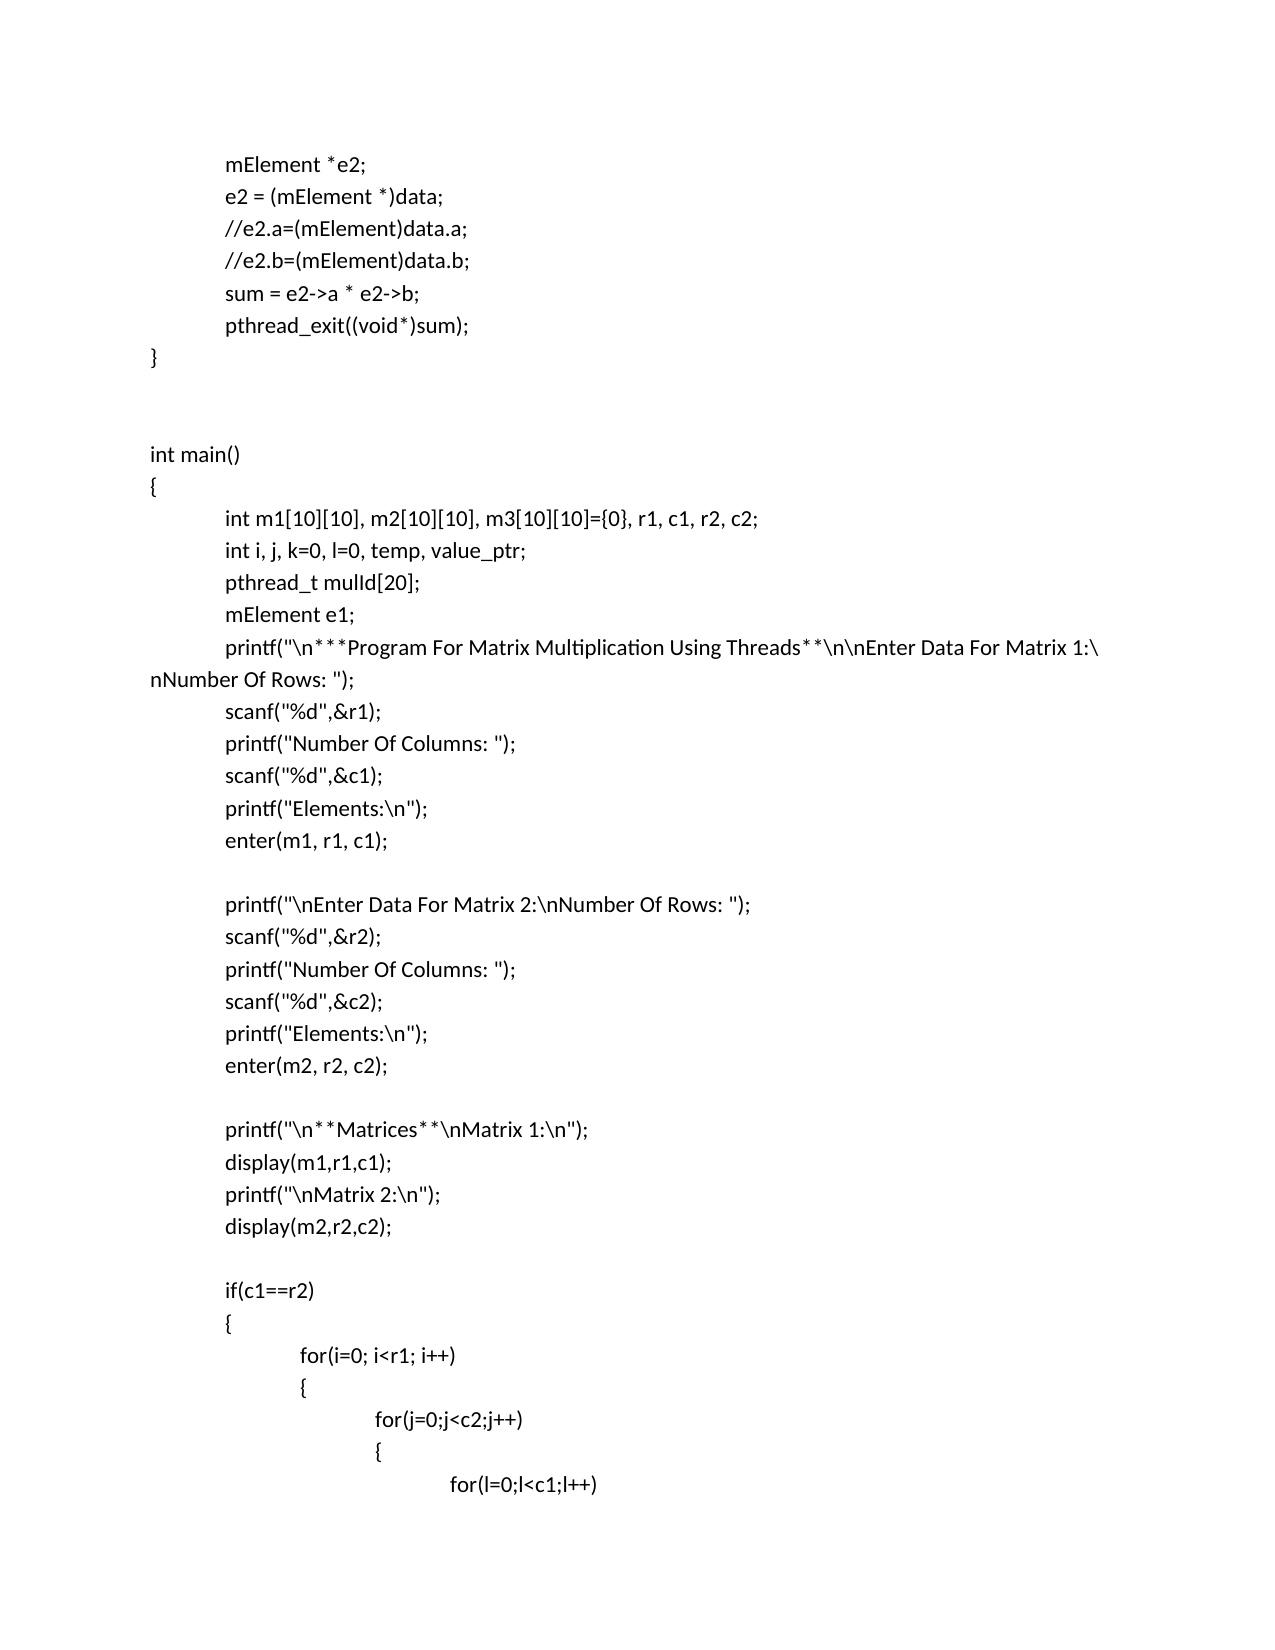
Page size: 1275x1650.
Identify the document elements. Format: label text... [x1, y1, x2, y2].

text int i, j, k=0, l=0, temp, value_ptr; [150, 536, 1125, 564]
text for(l=0;l<c1;l++) [150, 1470, 1125, 1498]
text display(m2,r2,c2); [150, 1212, 1125, 1240]
text scanf("%d",&c2); [150, 987, 1125, 1015]
text display(m1,r1,c1); [150, 1148, 1125, 1176]
text scanf("%d",&r1); [150, 697, 1125, 725]
text //e2.b=(mElement)data.b; [150, 247, 1125, 274]
text { [150, 1437, 1125, 1466]
text printf("Elements:\n"); [150, 794, 1125, 822]
text printf("\nMatrix 2:\n"); [150, 1180, 1125, 1208]
text printf("\n***Program For Matrix Multiplication Using Threads**\n\nEnter Data For Matrix 1:\nNumber Of Rows: "); [150, 633, 1125, 693]
text mElement *e2; [150, 150, 1125, 178]
text { [150, 472, 1125, 500]
text if(c1==r2) [150, 1277, 1125, 1304]
text { [150, 1309, 1125, 1337]
text pthread_t mulId[20]; [150, 568, 1125, 596]
text scanf("%d",&c1); [150, 762, 1125, 789]
text printf("Number Of Columns: "); [150, 729, 1125, 757]
text for(i=0; i<r1; i++) [150, 1341, 1125, 1369]
text enter(m1, r1, c1); [150, 826, 1125, 854]
text printf("\nEnter Data For Matrix 2:\nNumber Of Rows: "); [150, 890, 1125, 918]
text sum = e2->a * e2->b; [150, 279, 1125, 307]
text mElement e1; [150, 601, 1125, 629]
text printf("Elements:\n"); [150, 1019, 1125, 1047]
text pthread_exit((void*)sum); [150, 311, 1125, 339]
text int main() [150, 440, 1125, 468]
text enter(m2, r2, c2); [150, 1051, 1125, 1079]
text printf("\n**Matrices**\nMatrix 1:\n"); [150, 1116, 1125, 1144]
text for(j=0;j<c2;j++) [150, 1405, 1125, 1433]
text e2 = (mElement *)data; [150, 182, 1125, 210]
text { [150, 1373, 1125, 1401]
text int m1[10][10], m2[10][10], m3[10][10]={0}, r1, c1, r2, c2; [150, 504, 1125, 532]
text printf("Number Of Columns: "); [150, 955, 1125, 983]
text //e2.a=(mElement)data.a; [150, 214, 1125, 242]
text } [150, 343, 1125, 371]
text scanf("%d",&r2); [150, 922, 1125, 951]
